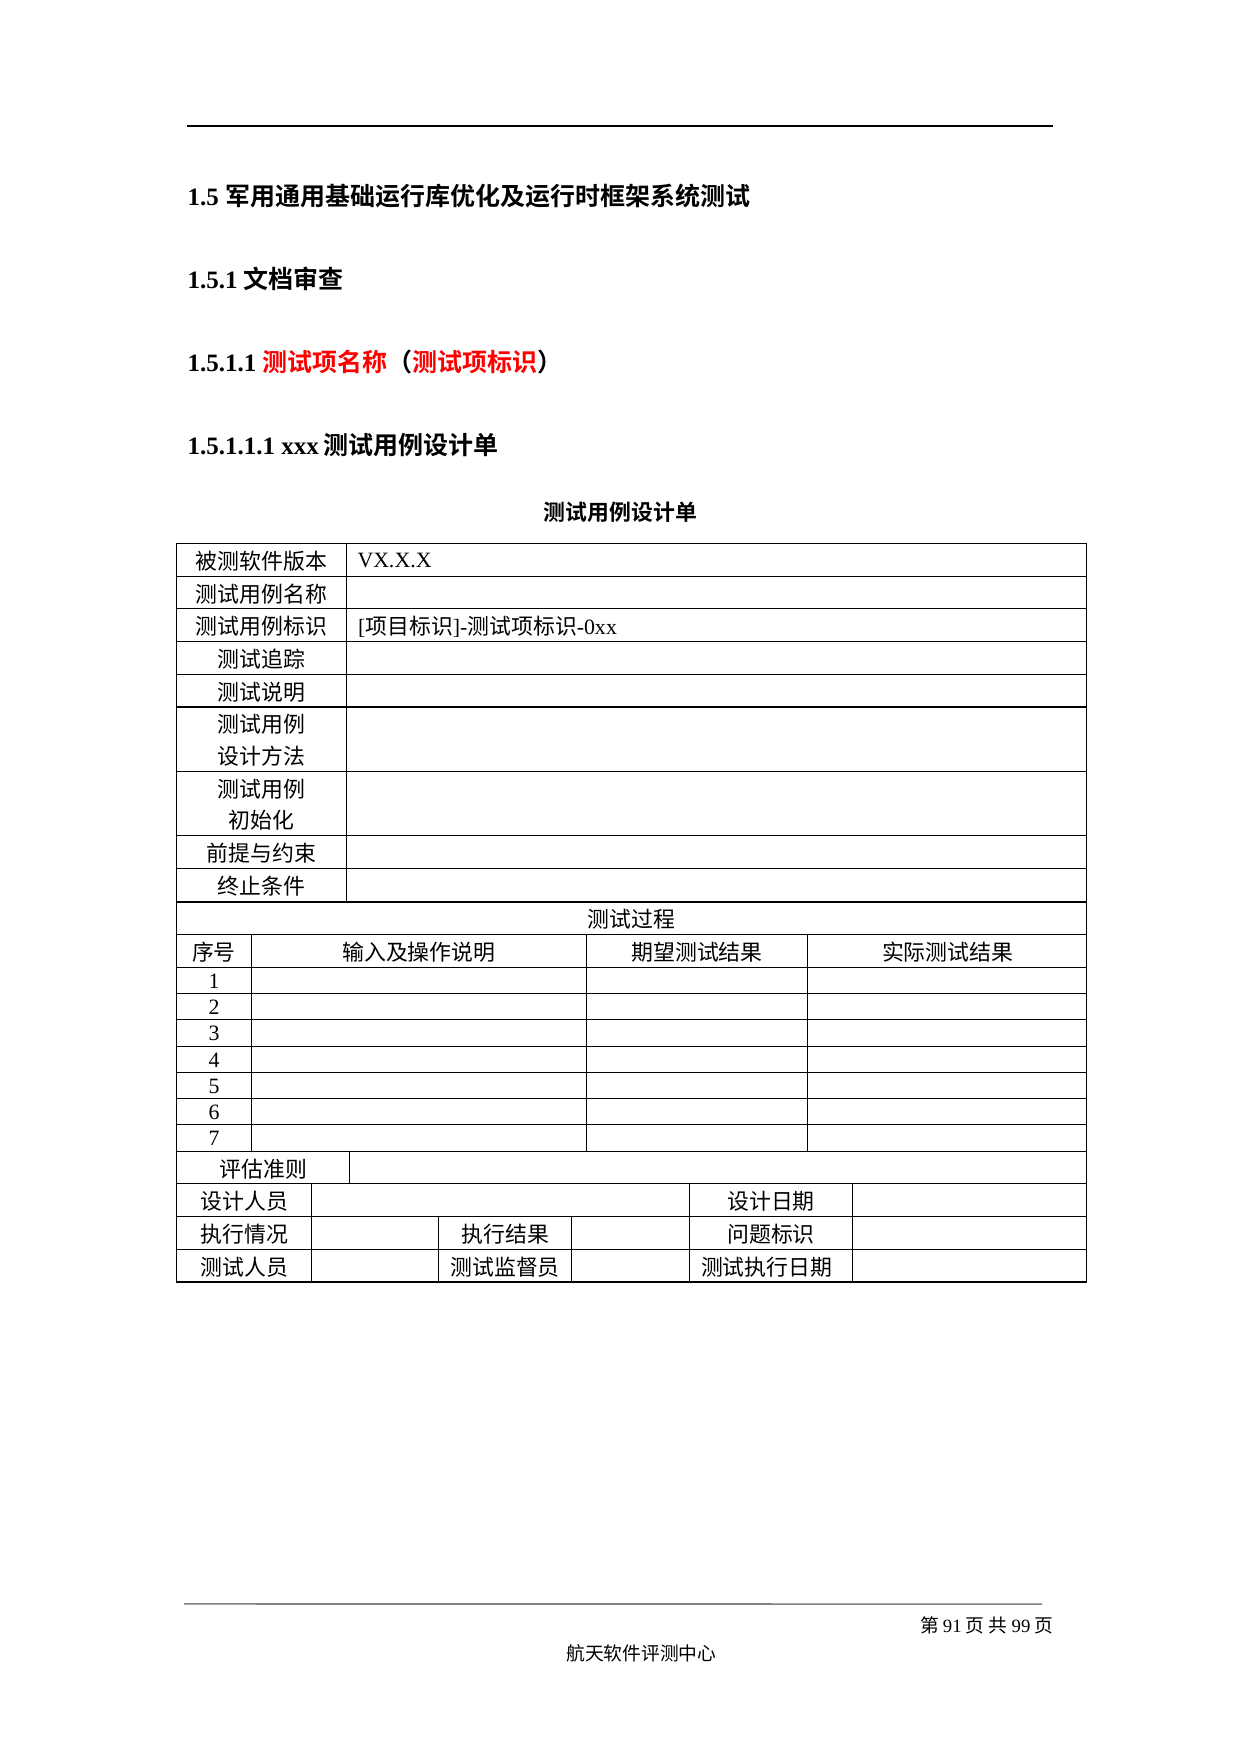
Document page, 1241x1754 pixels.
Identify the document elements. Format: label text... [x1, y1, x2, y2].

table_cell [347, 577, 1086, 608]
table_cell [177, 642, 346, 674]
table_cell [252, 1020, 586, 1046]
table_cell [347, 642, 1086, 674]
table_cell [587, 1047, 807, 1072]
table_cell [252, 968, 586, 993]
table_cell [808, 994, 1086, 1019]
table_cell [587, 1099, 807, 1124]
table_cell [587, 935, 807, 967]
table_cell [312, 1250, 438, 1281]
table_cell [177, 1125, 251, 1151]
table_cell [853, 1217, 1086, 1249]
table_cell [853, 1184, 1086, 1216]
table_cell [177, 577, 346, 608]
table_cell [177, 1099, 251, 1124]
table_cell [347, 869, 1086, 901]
subtitle 测试项名称（测试项标识） [187, 328, 1053, 393]
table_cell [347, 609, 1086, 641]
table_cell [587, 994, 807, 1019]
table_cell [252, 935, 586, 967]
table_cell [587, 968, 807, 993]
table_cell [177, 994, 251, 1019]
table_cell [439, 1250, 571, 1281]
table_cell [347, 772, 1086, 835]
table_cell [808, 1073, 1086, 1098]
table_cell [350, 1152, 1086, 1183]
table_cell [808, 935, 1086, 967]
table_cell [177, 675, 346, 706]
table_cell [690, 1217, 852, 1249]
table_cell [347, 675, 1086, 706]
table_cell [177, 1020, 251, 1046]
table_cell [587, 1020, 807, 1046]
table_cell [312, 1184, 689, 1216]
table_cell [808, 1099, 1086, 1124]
subtitle xxx测试用例设计单 [187, 411, 1053, 476]
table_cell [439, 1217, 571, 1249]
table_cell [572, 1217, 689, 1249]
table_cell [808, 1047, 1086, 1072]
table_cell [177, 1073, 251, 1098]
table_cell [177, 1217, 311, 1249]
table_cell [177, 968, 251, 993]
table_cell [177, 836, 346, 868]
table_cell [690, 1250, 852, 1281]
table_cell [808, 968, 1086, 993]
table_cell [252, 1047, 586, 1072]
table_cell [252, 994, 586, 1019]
text 测试用例设计单 [187, 494, 1053, 527]
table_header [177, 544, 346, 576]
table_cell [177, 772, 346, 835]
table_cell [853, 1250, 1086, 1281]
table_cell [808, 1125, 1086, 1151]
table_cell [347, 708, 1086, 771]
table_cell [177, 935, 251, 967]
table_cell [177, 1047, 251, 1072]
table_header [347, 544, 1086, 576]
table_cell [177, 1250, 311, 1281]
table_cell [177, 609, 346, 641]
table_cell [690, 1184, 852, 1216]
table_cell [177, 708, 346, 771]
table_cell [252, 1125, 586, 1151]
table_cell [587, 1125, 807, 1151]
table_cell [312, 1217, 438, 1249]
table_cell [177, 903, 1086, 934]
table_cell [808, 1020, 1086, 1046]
subtitle 军用通用基础运行库优化及运行时框架系统测试 [187, 162, 1053, 227]
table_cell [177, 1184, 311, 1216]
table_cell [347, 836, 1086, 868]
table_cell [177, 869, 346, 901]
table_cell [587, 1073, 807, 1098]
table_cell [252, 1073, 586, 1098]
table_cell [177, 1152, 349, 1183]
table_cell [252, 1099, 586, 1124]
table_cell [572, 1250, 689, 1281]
subtitle 文档审查 [187, 245, 1053, 310]
